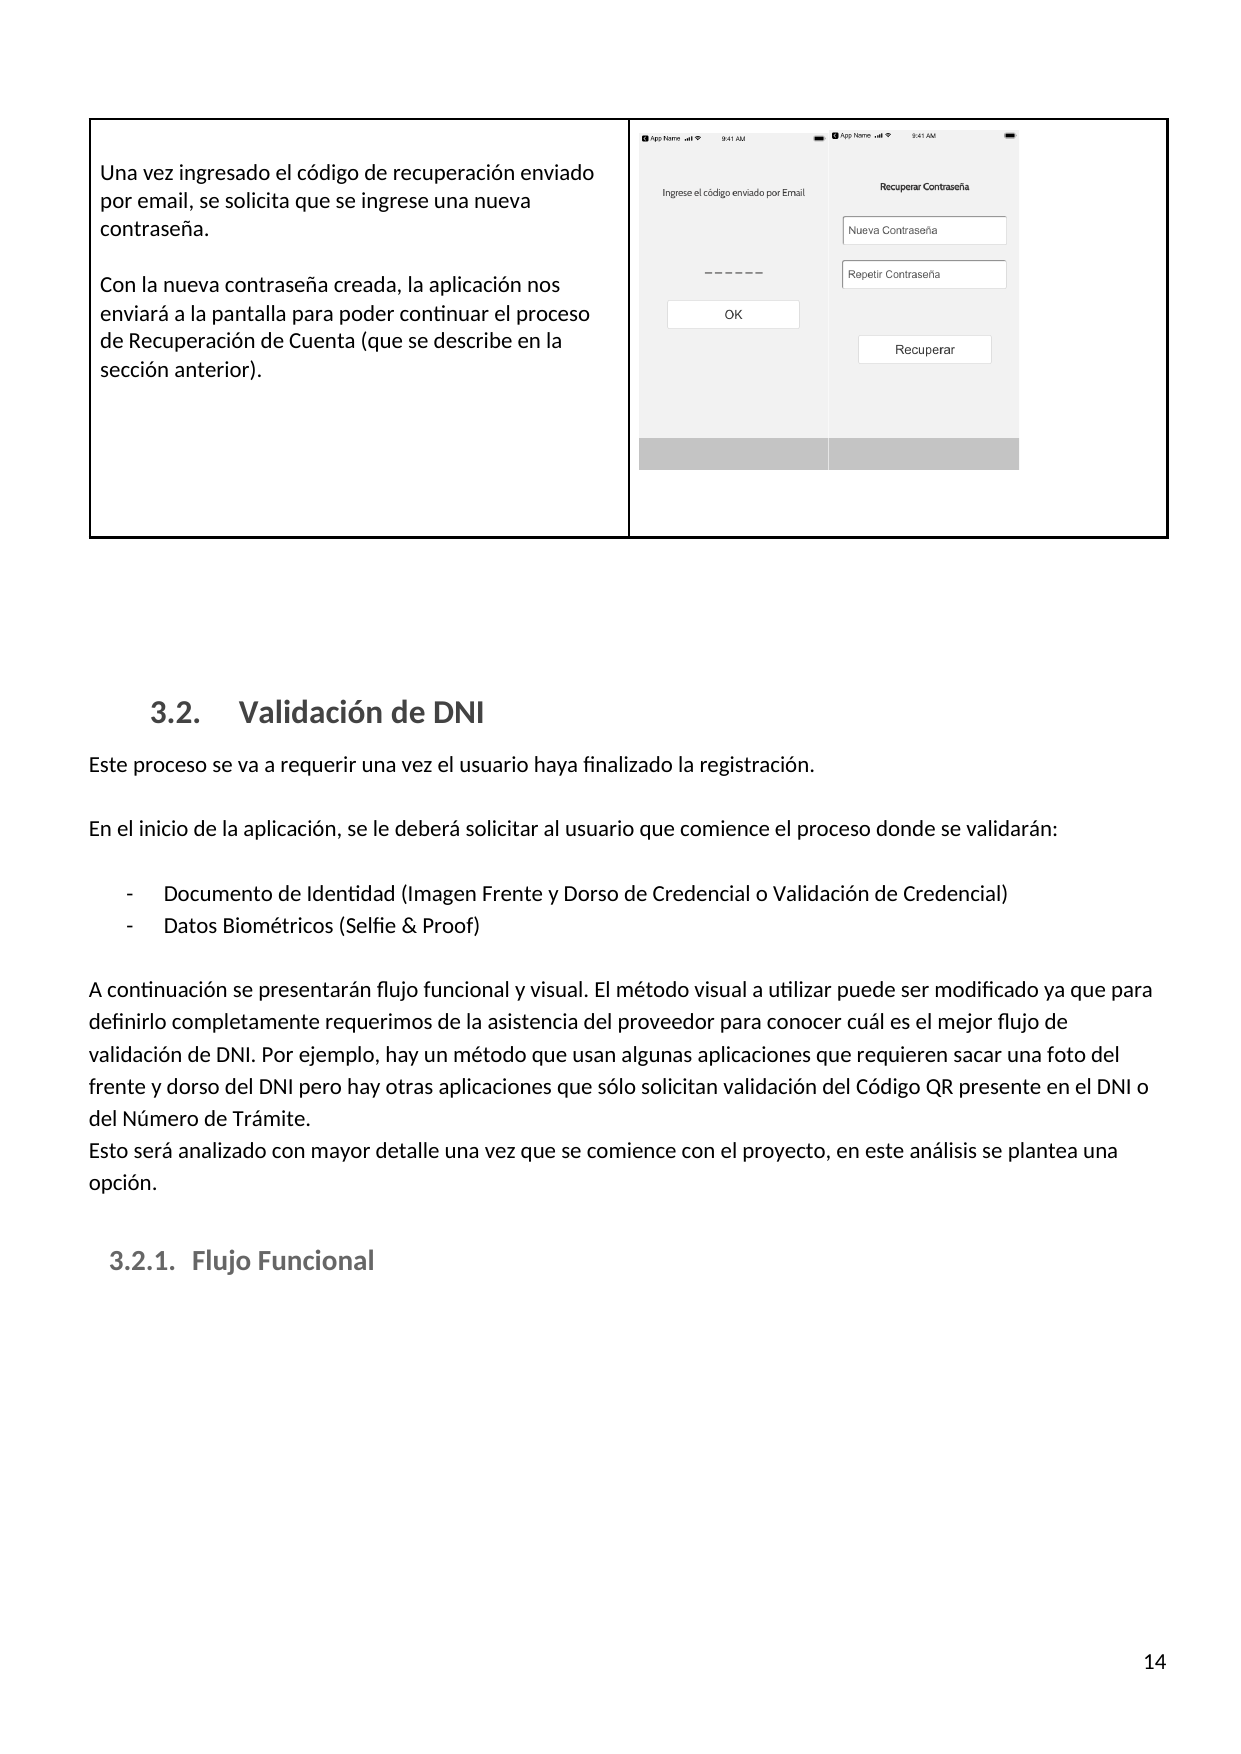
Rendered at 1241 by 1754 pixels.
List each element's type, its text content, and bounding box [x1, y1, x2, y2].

subtitle Flujo Funcional [176, 1242, 1166, 1278]
list Datos Biométricos (Selfie & Proof) [126, 911, 1166, 939]
text A continuación se presentarán flujo funcional y visual. El método visual a utilizar puede ser modificado ya que para definirlo completamente requerimos de la asistencia del proveedor para conocer cuál es el mejor flujo de validación de DNI. Por ejemplo, hay un método que usan algunas aplicaciones que requieren sacar una foto del frente y dorso del DNI pero hay otras aplicaciones que sólo solicitan validación del Código QR presente en el DNI o del Número de Trámite. Esto será analizado con mayor detalle una vez que se comience con el proyecto, en este análisis se plantea una opción. [88, 975, 1166, 1196]
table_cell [91, 120, 628, 536]
picture [638, 130, 1020, 470]
list Documento de Identidad (Imagen Frente y Dorso de Credencial o Validación de Credencial) [126, 879, 1166, 907]
text En el inicio de la aplicación, se le deberá solicitar al usuario que comience el proceso donde se validarán: [88, 814, 1166, 842]
text Este proceso se va a requerir una vez el usuario haya finalizado la registración. [88, 750, 1166, 778]
subtitle Validación de DNI [201, 691, 1166, 731]
table_cell [630, 120, 1166, 536]
